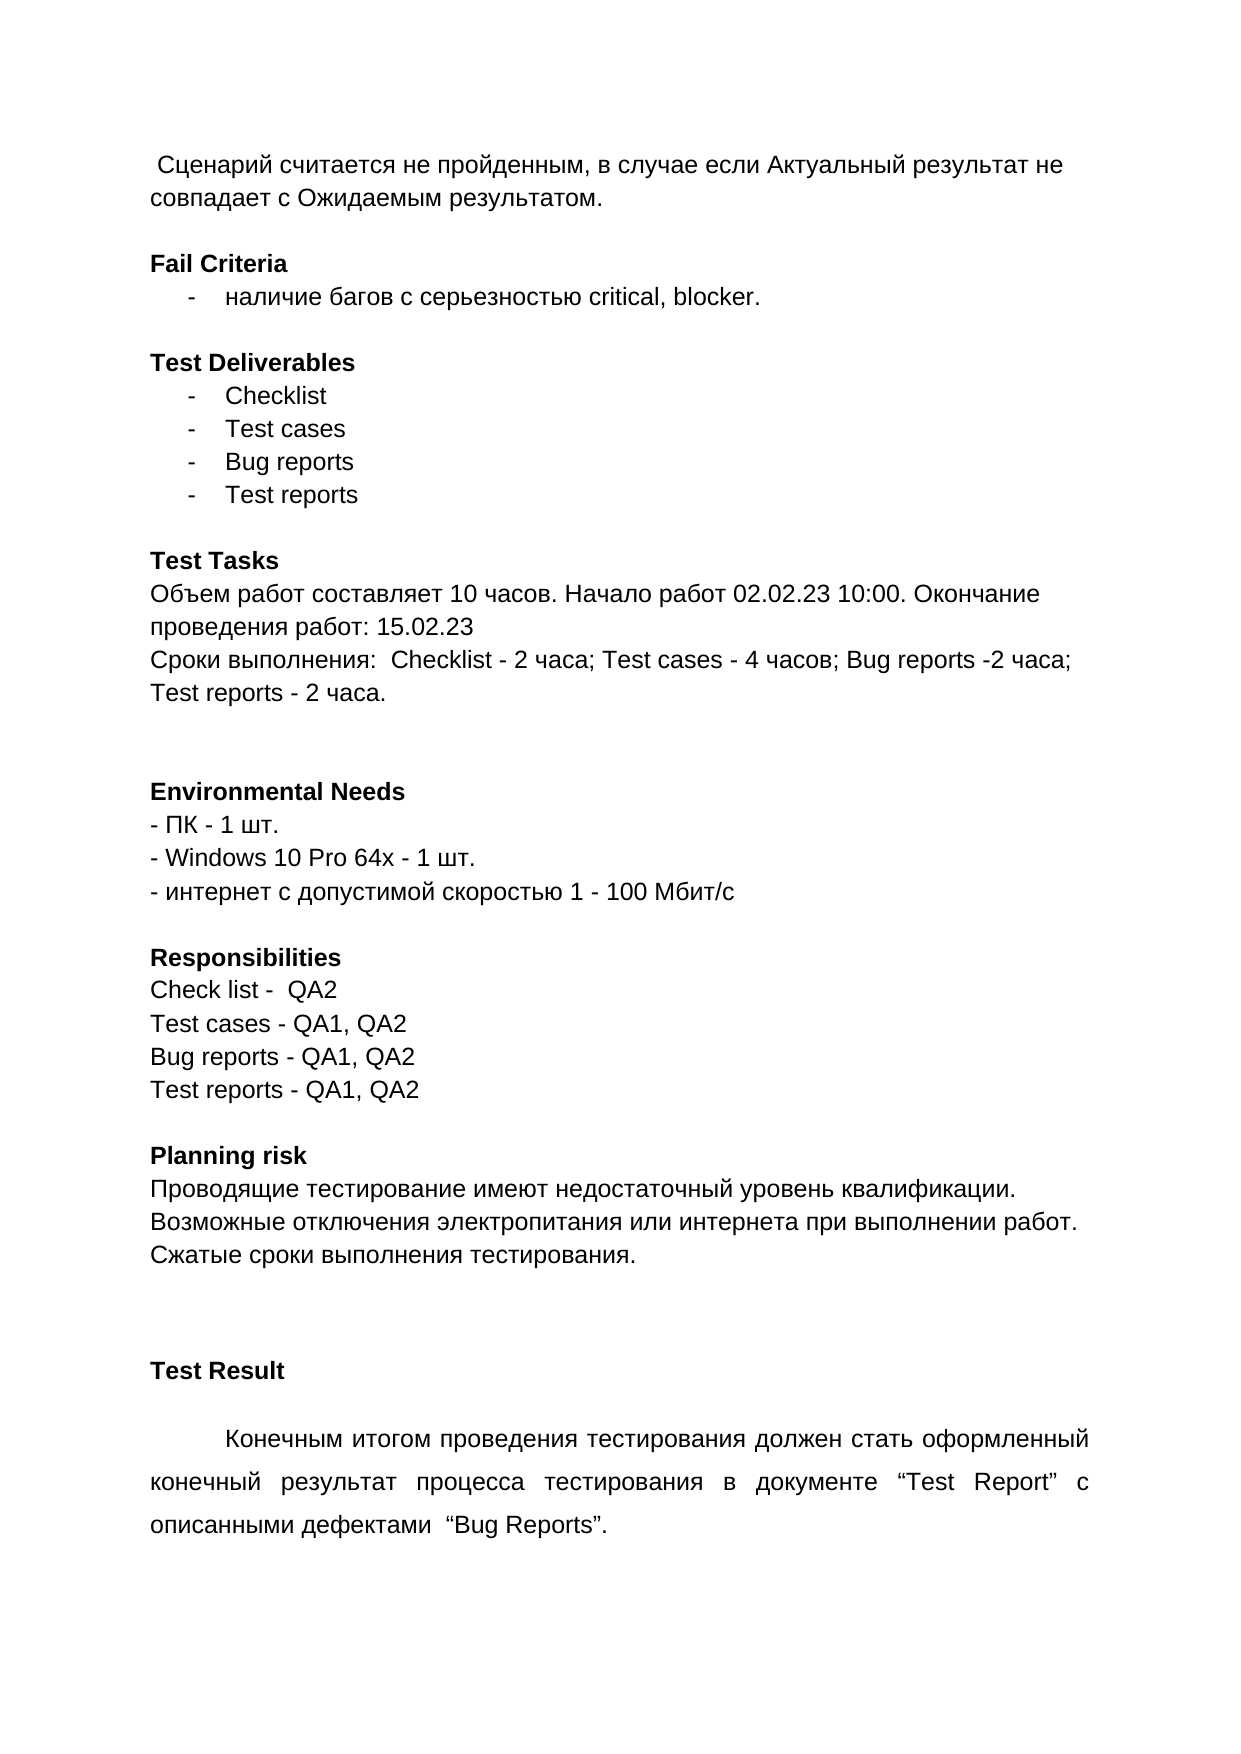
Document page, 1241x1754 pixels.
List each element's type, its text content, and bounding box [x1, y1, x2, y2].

text Сроки выполнения: Checklist - 2 часа; Test cases - 4 часов; Bug reports -2 часа; Test reports - 2 часа. [150, 645, 1090, 707]
text Environmental Needs [150, 777, 1090, 806]
text Bug reports - QA1, QA2 [150, 1042, 1090, 1070]
list Test cases [187, 414, 1090, 443]
text Test Deliverables [150, 348, 1090, 377]
text Возможные отключения электропитания или интернета при выполнении работ. [150, 1207, 1090, 1235]
text Сценарий считается не пройденным, в случае если Актуальный результат не совпадает с Ожидаемым результатом. [150, 150, 1090, 212]
text - интернет с допустимой скоростью 1 - 100 Мбит/с [150, 876, 1090, 905]
text Test Result [150, 1356, 1090, 1384]
list Bug reports [187, 447, 1090, 476]
text Responsibilities [150, 942, 1090, 971]
text Test Tasks [150, 546, 1090, 575]
text Проводящие тестирование имеют недостаточный уровень квалификации. [150, 1174, 1090, 1202]
text Конечным итогом проведения тестирования должен стать оформленный конечный результат процесса тестирования в документе “Test Report” с описанными дефектами “Bug Reports”. [150, 1424, 1090, 1539]
list Test reports [187, 480, 1090, 509]
text - Windows 10 Pro 64x - 1 шт. [150, 843, 1090, 872]
text Fail Criteria [150, 249, 1090, 278]
text Объем работ составляет 10 часов. Начало работ 02.02.23 10:00. Окончание проведения работ: 15.02.23 [150, 579, 1090, 641]
text - ПК - 1 шт. [150, 810, 1090, 839]
list Checklist [187, 381, 1090, 410]
text Test reports - QA1, QA2 [150, 1074, 1090, 1103]
list наличие багов с серьезностью critical, blocker. [187, 282, 1090, 311]
text Test cases - QA1, QA2 [150, 1008, 1090, 1037]
text Planning risk [150, 1141, 1090, 1169]
text Сжатые сроки выполнения тестирования. [150, 1240, 1090, 1268]
text Check list - QA2 [150, 976, 1090, 1004]
